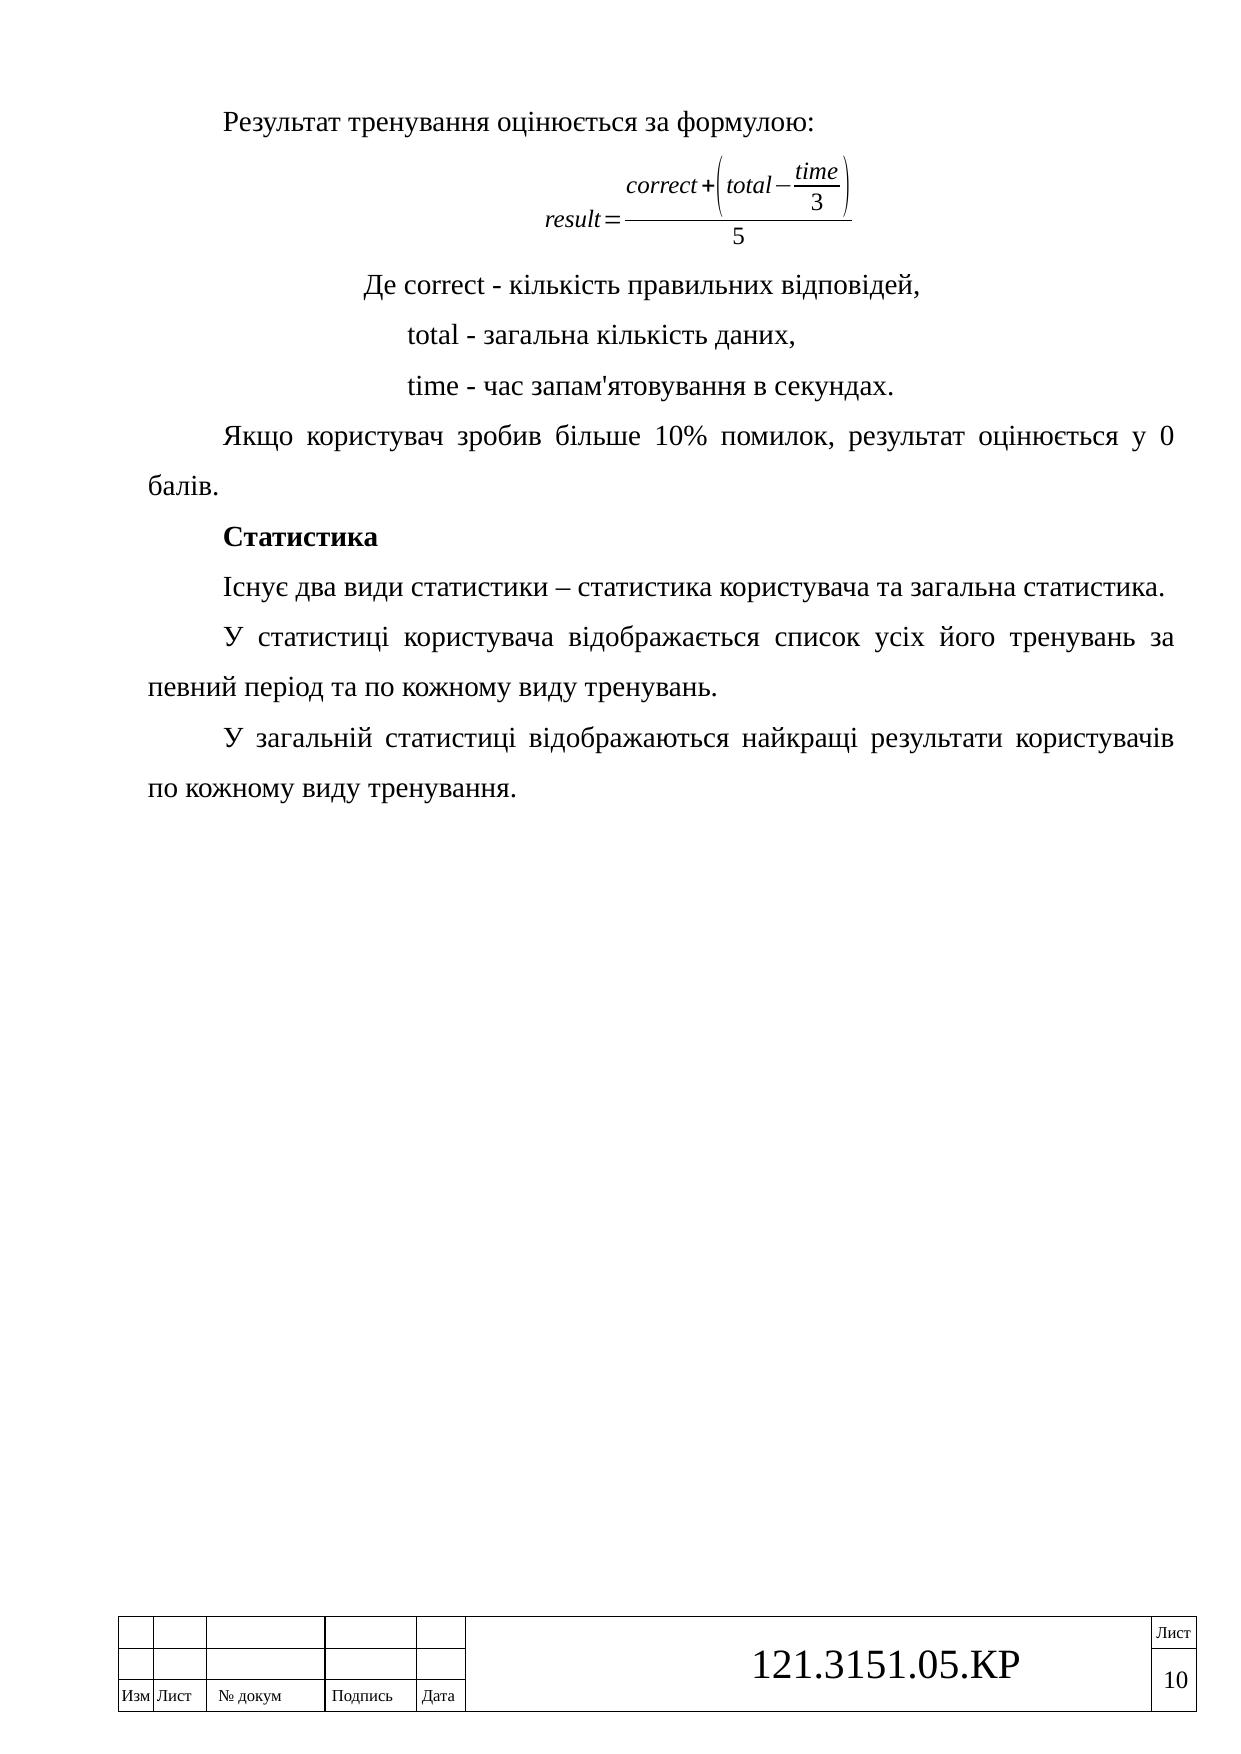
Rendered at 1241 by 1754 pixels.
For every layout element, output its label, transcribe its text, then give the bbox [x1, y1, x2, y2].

list У загальній статистиці відображаються найкращі результати користувачів по кожному виду тренування. [148, 720, 1175, 804]
list Статистика [148, 519, 1175, 552]
list Якщо користувач зробив більше 10% помилок, результат оцінюється у 0 балів. [148, 418, 1175, 502]
list Де correct - кількість правильних відповідей, [363, 267, 1175, 301]
list time - час запам'ятовування в секундах. [363, 368, 1175, 401]
list У статистиці користувача відображається список усіх його тренувань за певний період та по кожному виду тренувань. [148, 619, 1175, 703]
list Результат тренування оцінюється за формулою: [148, 104, 1175, 137]
list total - загальна кількість даних, [363, 317, 1175, 351]
list Існує два види статистики – статистика користувача та загальна статистика. [148, 569, 1175, 602]
